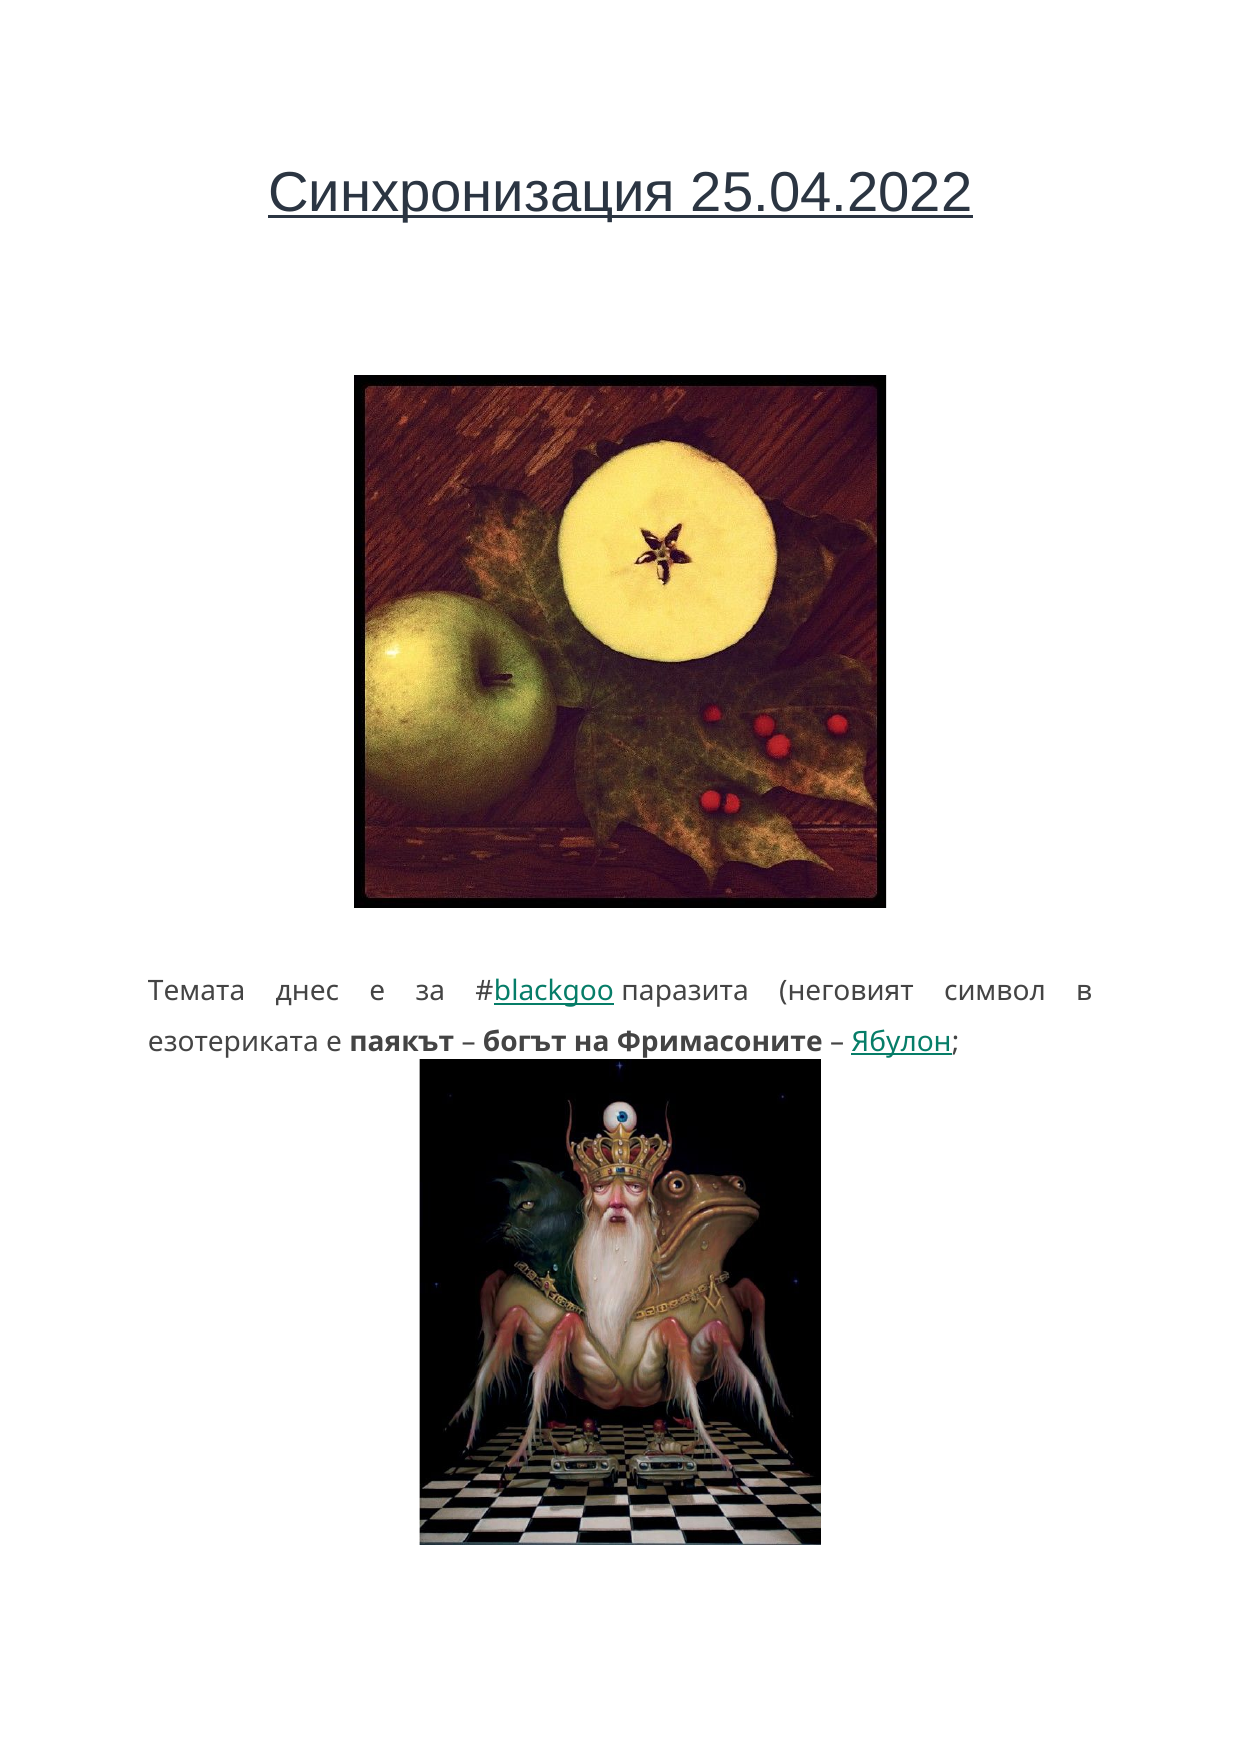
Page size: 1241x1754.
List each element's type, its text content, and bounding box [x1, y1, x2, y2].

text Темата днес е за #blackgoo паразита (неговият символ в езотериката е паякът – богът на Фримасоните – Ябулон; [148, 958, 1093, 1059]
picture [419, 1059, 821, 1545]
picture [354, 375, 887, 908]
text Синхронизация 25.04.2022 [148, 148, 1093, 223]
